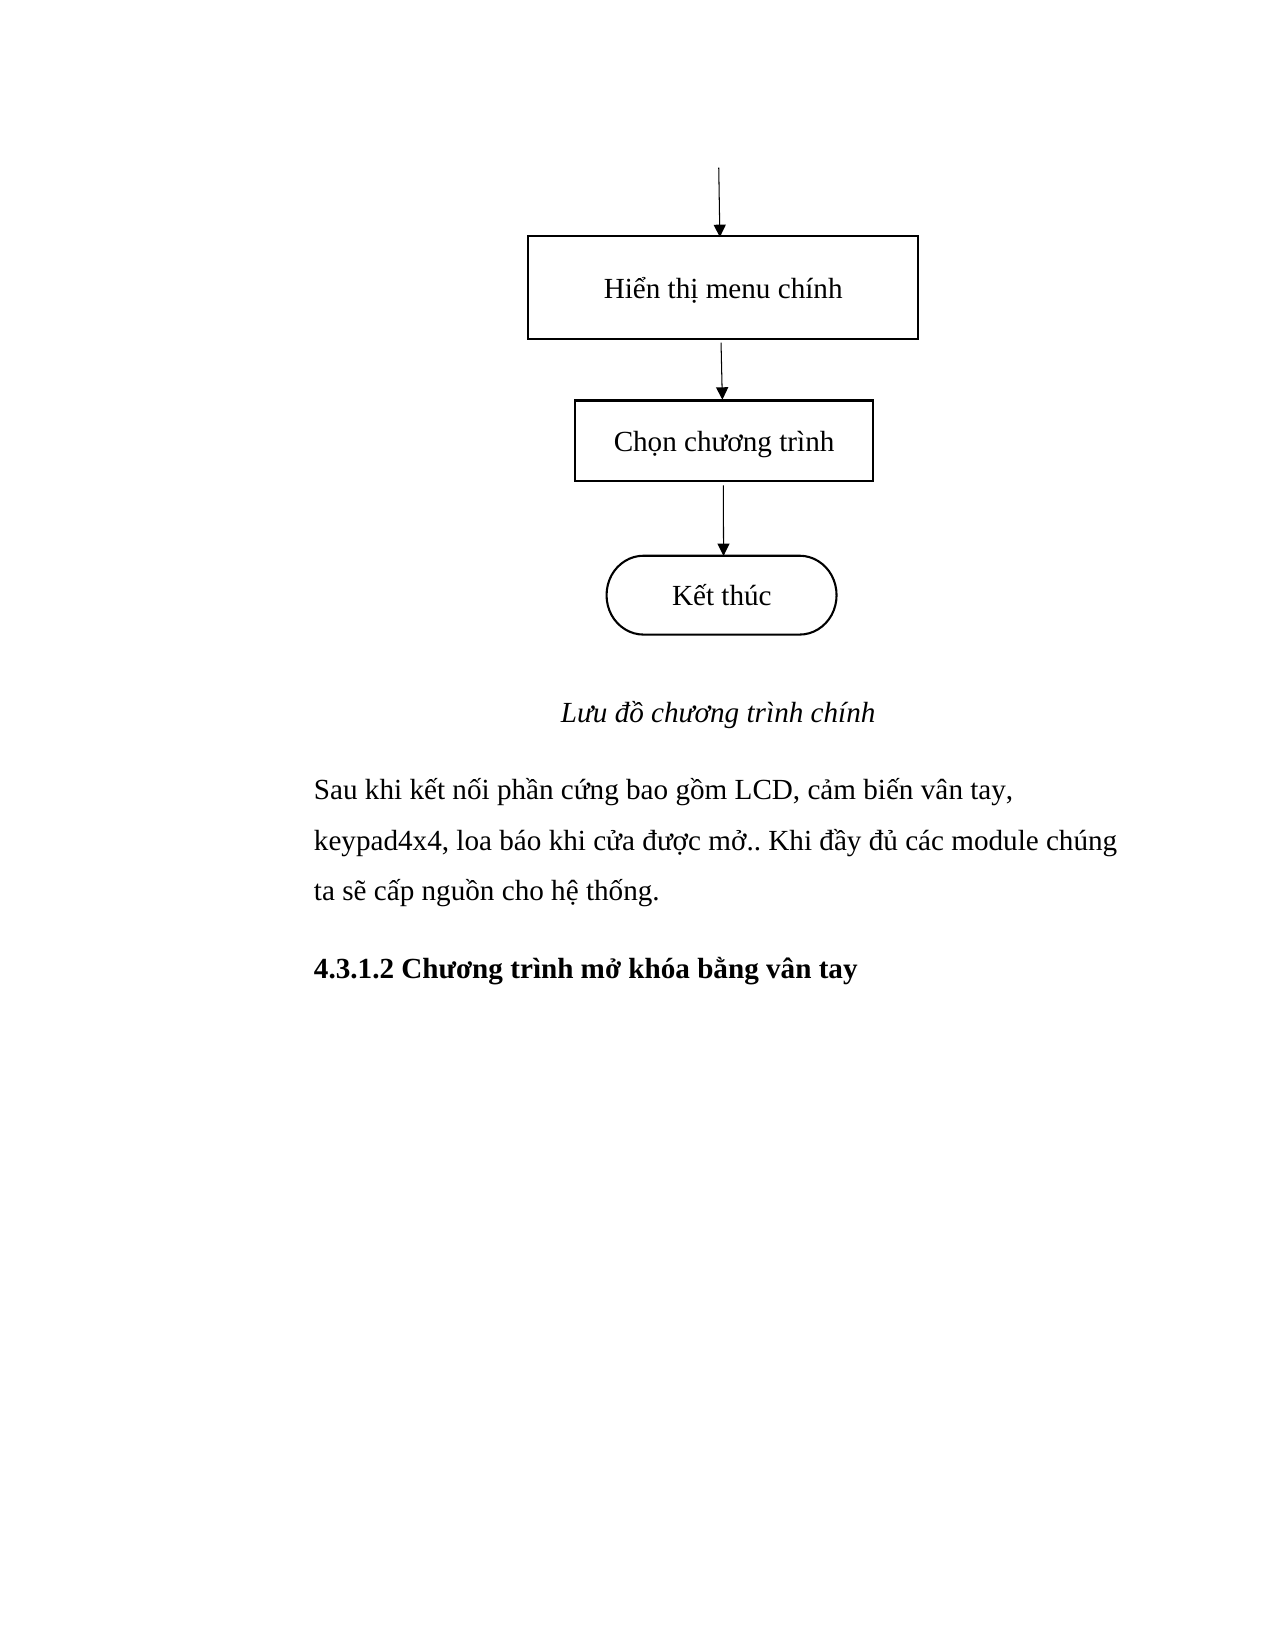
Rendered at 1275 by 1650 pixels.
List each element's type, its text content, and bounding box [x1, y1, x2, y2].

text 4.3.1.2 Chương trình mở khóa bằng vân tay [314, 951, 1125, 984]
text Lưu đồ chương trình chính [314, 695, 1125, 728]
text Sau khi kết nối phần cứng bao gồm LCD, cảm biến vân tay, keypad4x4, loa báo khi cửa được mở.. Khi đầy đủ các module chúng ta sẽ cấp nguồn cho hệ thống. [314, 772, 1125, 907]
